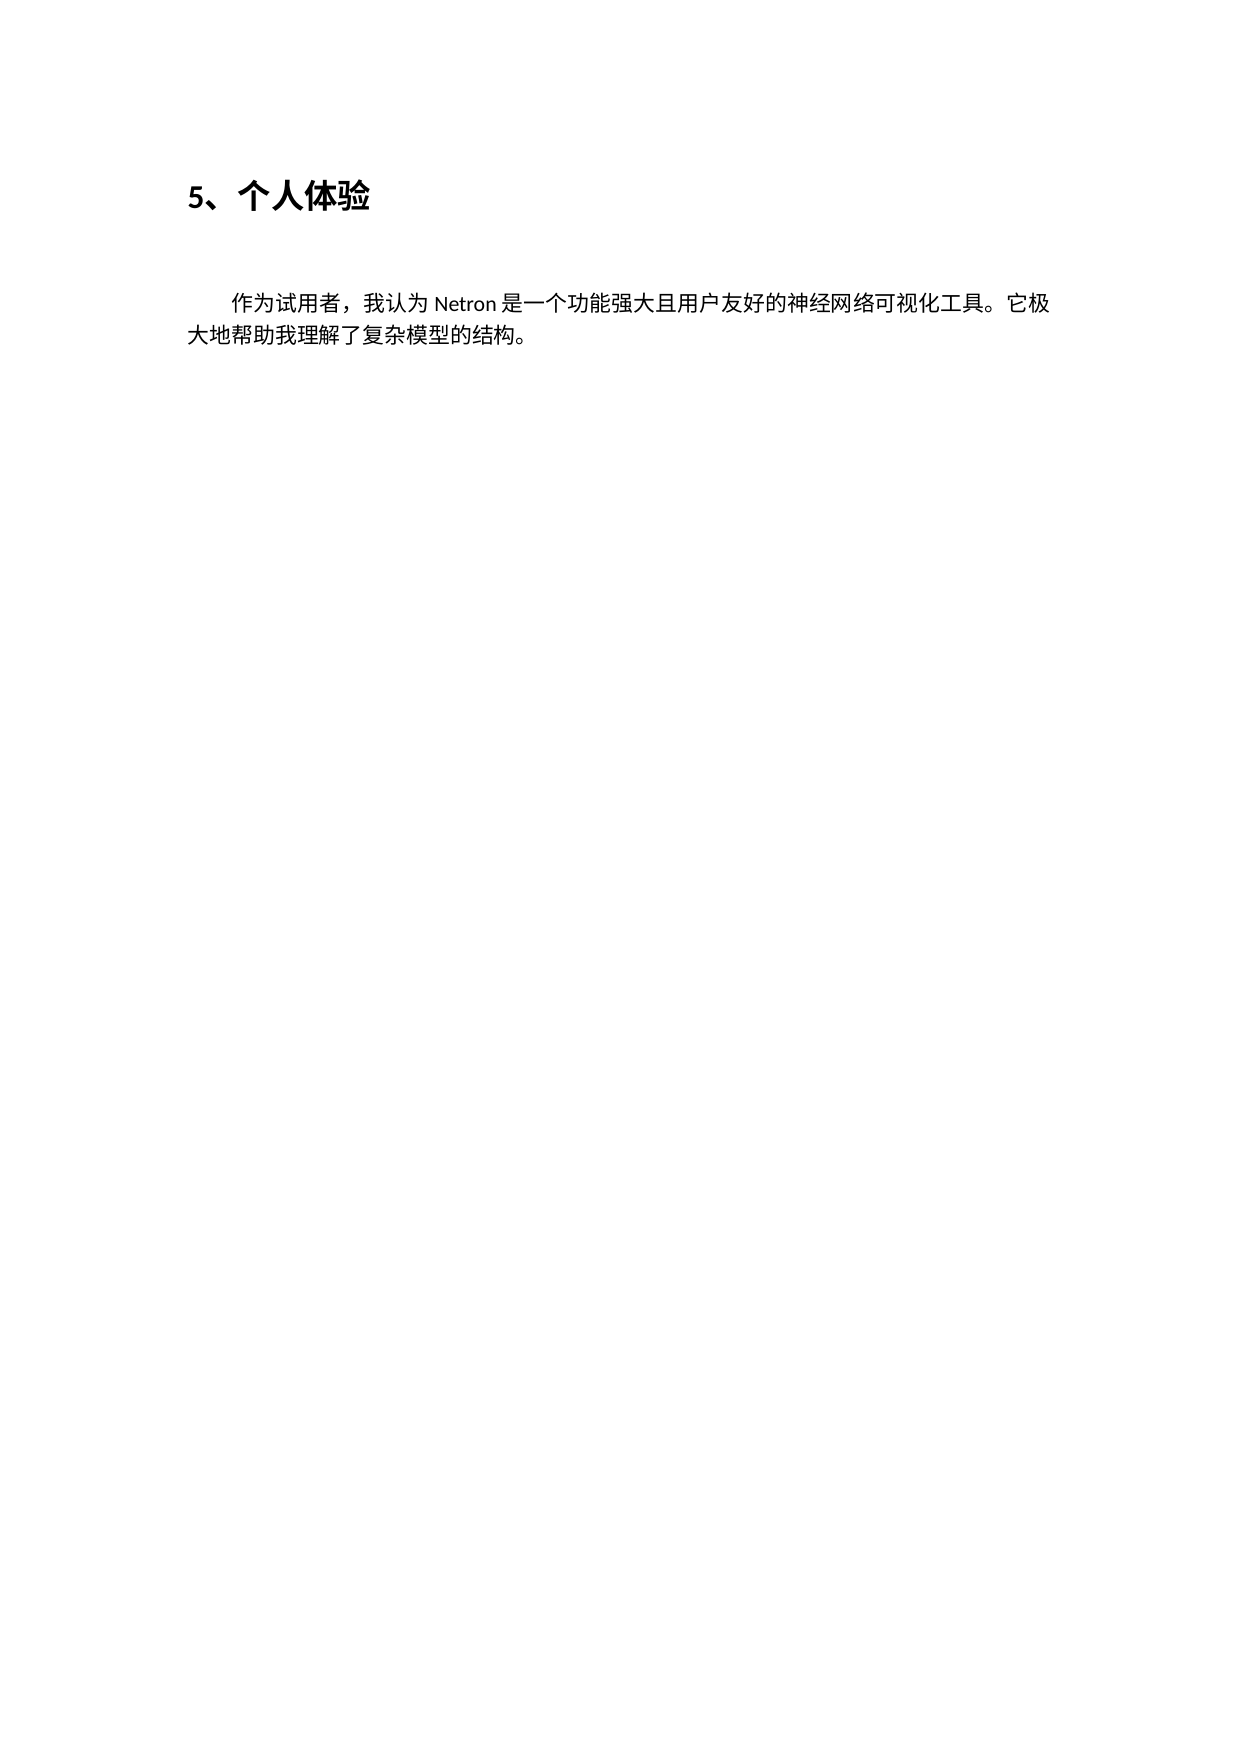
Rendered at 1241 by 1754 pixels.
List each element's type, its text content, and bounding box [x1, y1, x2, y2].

subtitle 个人体验 [187, 162, 1053, 227]
list 作为试用者，我认为Netron是一个功能强大且用户友好的神经网络可视化工具。它极大地帮助我理解了复杂模型的结构。 [187, 285, 1053, 350]
